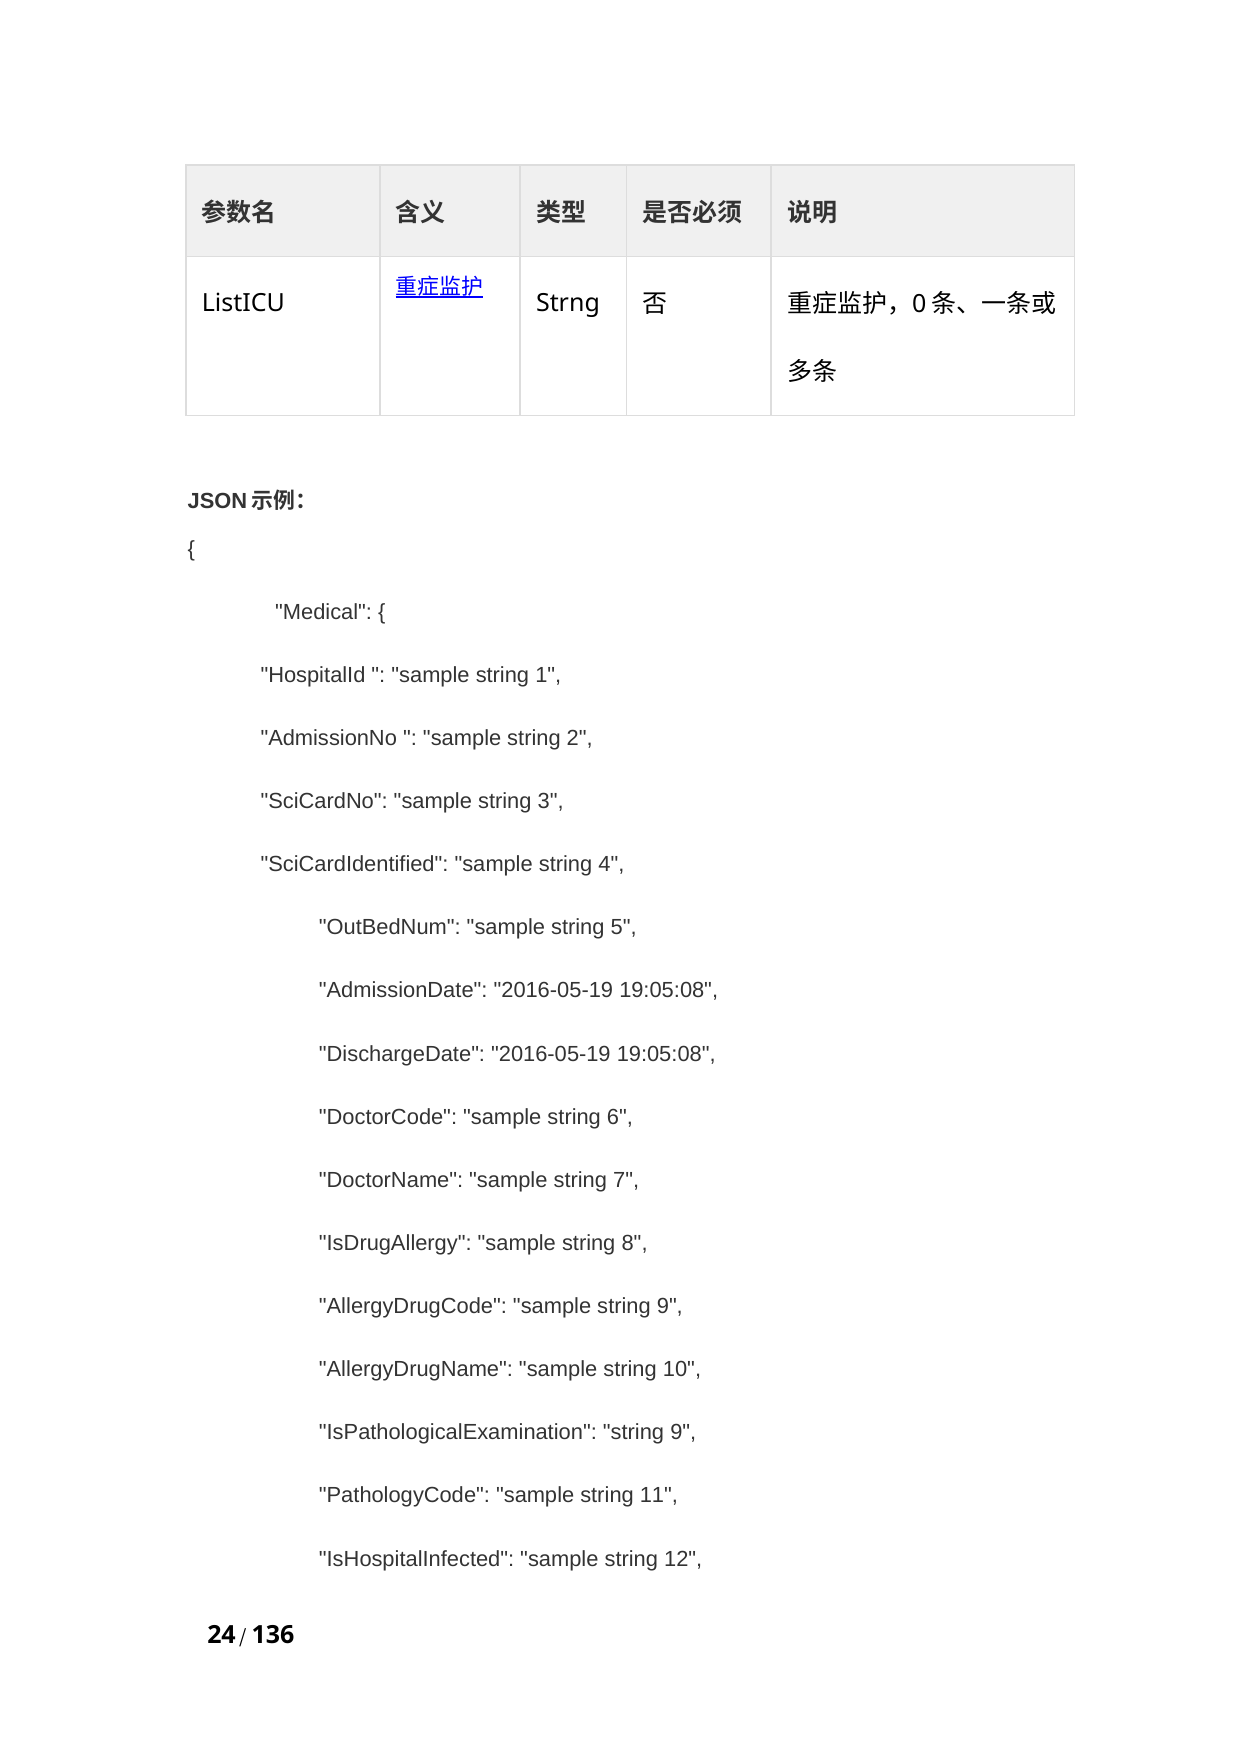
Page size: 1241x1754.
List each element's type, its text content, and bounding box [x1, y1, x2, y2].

text "DoctorName": "sample string 7", [187, 1162, 1053, 1196]
text "AllergyDrugCode": "sample string 9", [187, 1289, 1053, 1323]
text "IsDrugAllergy": "sample string 8", [187, 1226, 1053, 1259]
text "AllergyDrugName": "sample string 10", [187, 1352, 1053, 1386]
text "SciCardIdentified": "sample string 4", [187, 847, 1053, 881]
text "PathologyCode": "sample string 11", [187, 1478, 1053, 1512]
text "Medical": { [187, 594, 1053, 628]
text "IsHospitalInfected": "sample string 12", [187, 1541, 1053, 1575]
text "HospitalId ": "sample string 1", [187, 657, 1053, 691]
text "DoctorCode": "sample string 6", [187, 1099, 1053, 1133]
table_header 类型 [521, 166, 626, 256]
table_cell 否 [627, 257, 770, 415]
text "SciCardNo": "sample string 3", [187, 784, 1053, 818]
table_cell Strng [521, 257, 626, 415]
text "AdmissionDate": "2016-05-19 19:05:08", [187, 973, 1053, 1007]
table_cell ListICU [187, 257, 379, 415]
text { [187, 531, 1053, 565]
table_header 是否必须 [627, 166, 770, 256]
table_header 参数名 [187, 166, 379, 256]
table_cell 重症监护，0条、一条或多条 [772, 257, 1074, 415]
table_header 含义 [381, 166, 519, 256]
text "OutBedNum": "sample string 5", [187, 910, 1053, 944]
table_cell 重症监护 [381, 257, 519, 415]
text "IsPathologicalExamination": "string 9", [187, 1415, 1053, 1449]
text JSON示例： [187, 482, 1053, 516]
text "AdmissionNo ": "sample string 2", [187, 721, 1053, 754]
text "DischargeDate": "2016-05-19 19:05:08", [187, 1036, 1053, 1070]
table_header 说明 [772, 166, 1074, 256]
